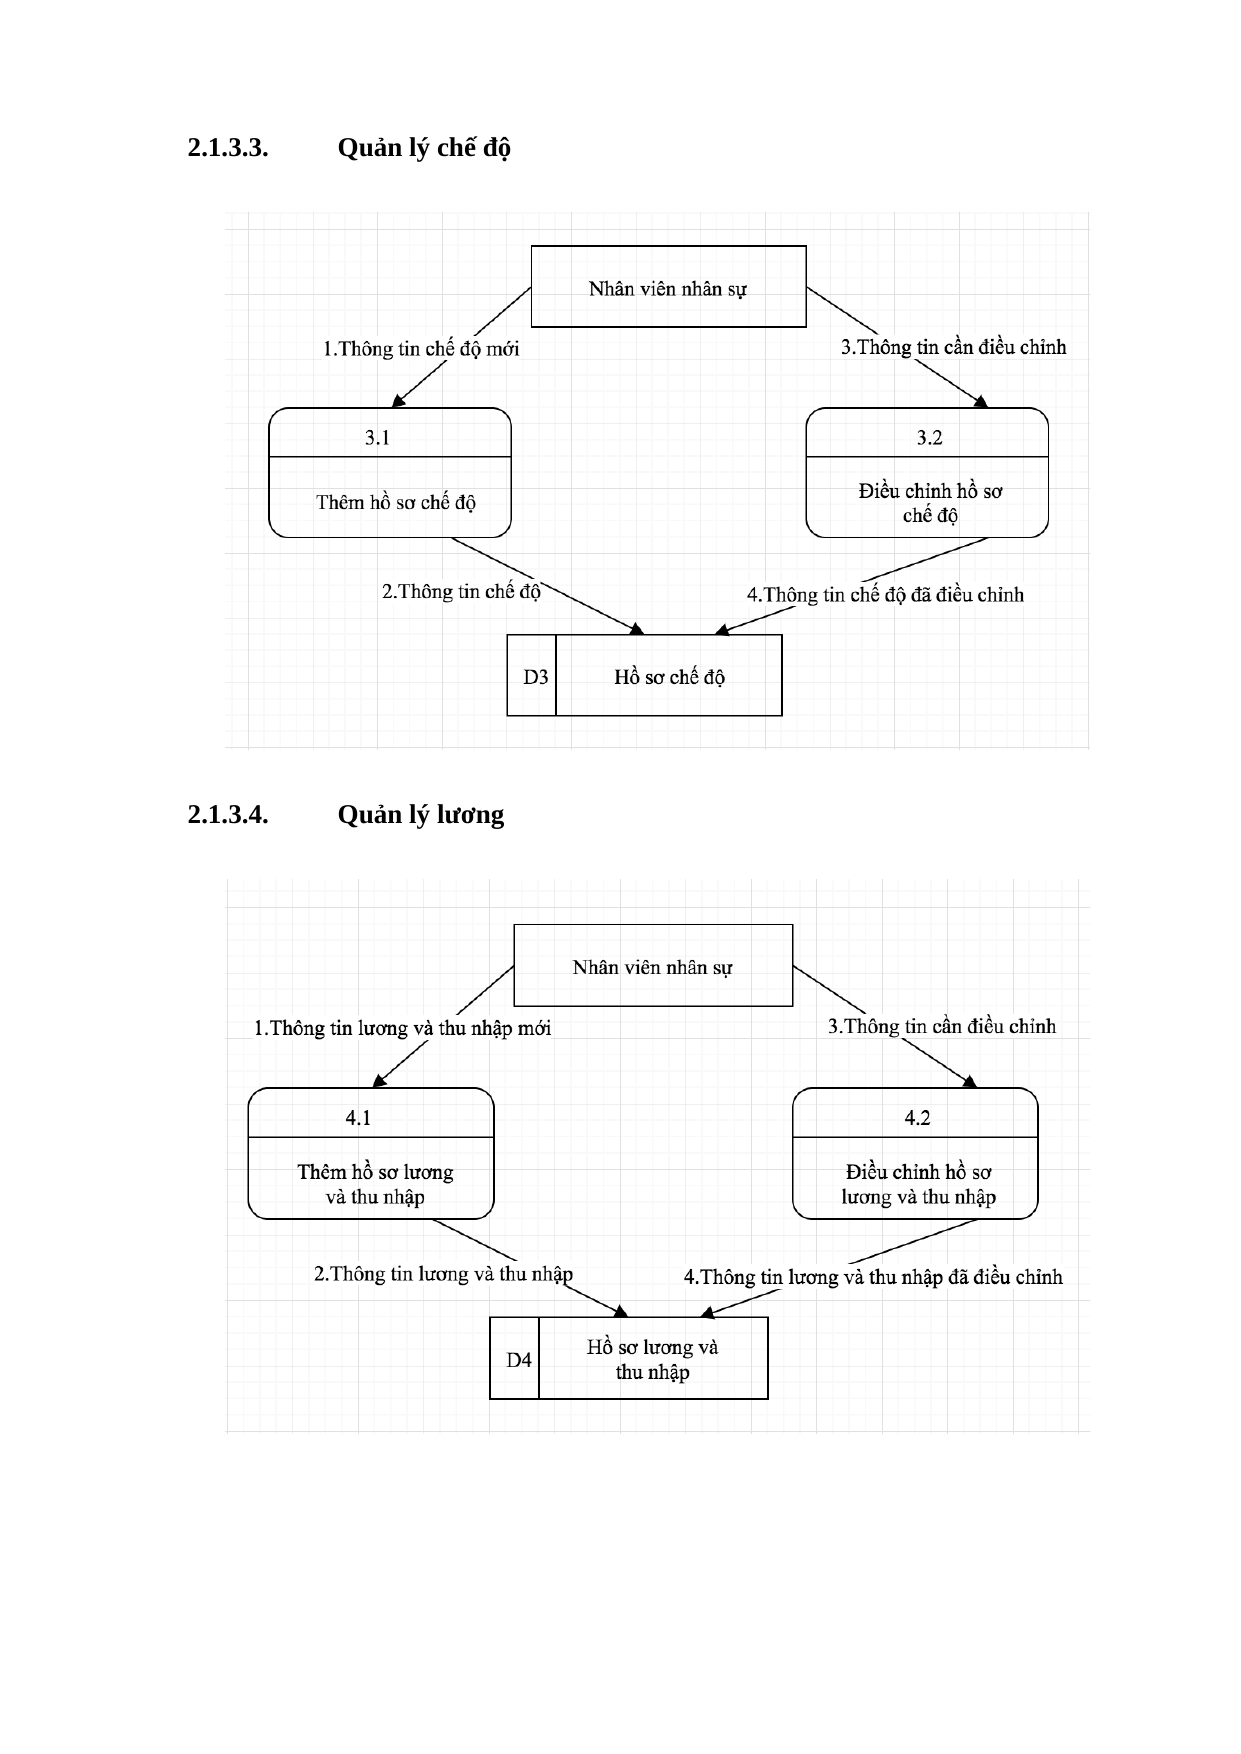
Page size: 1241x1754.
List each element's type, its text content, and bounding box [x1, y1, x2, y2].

list Quản lý chế độ [187, 131, 1053, 162]
list Quản lý lương [187, 798, 1053, 830]
picture [225, 212, 1091, 750]
picture [225, 879, 1091, 1434]
